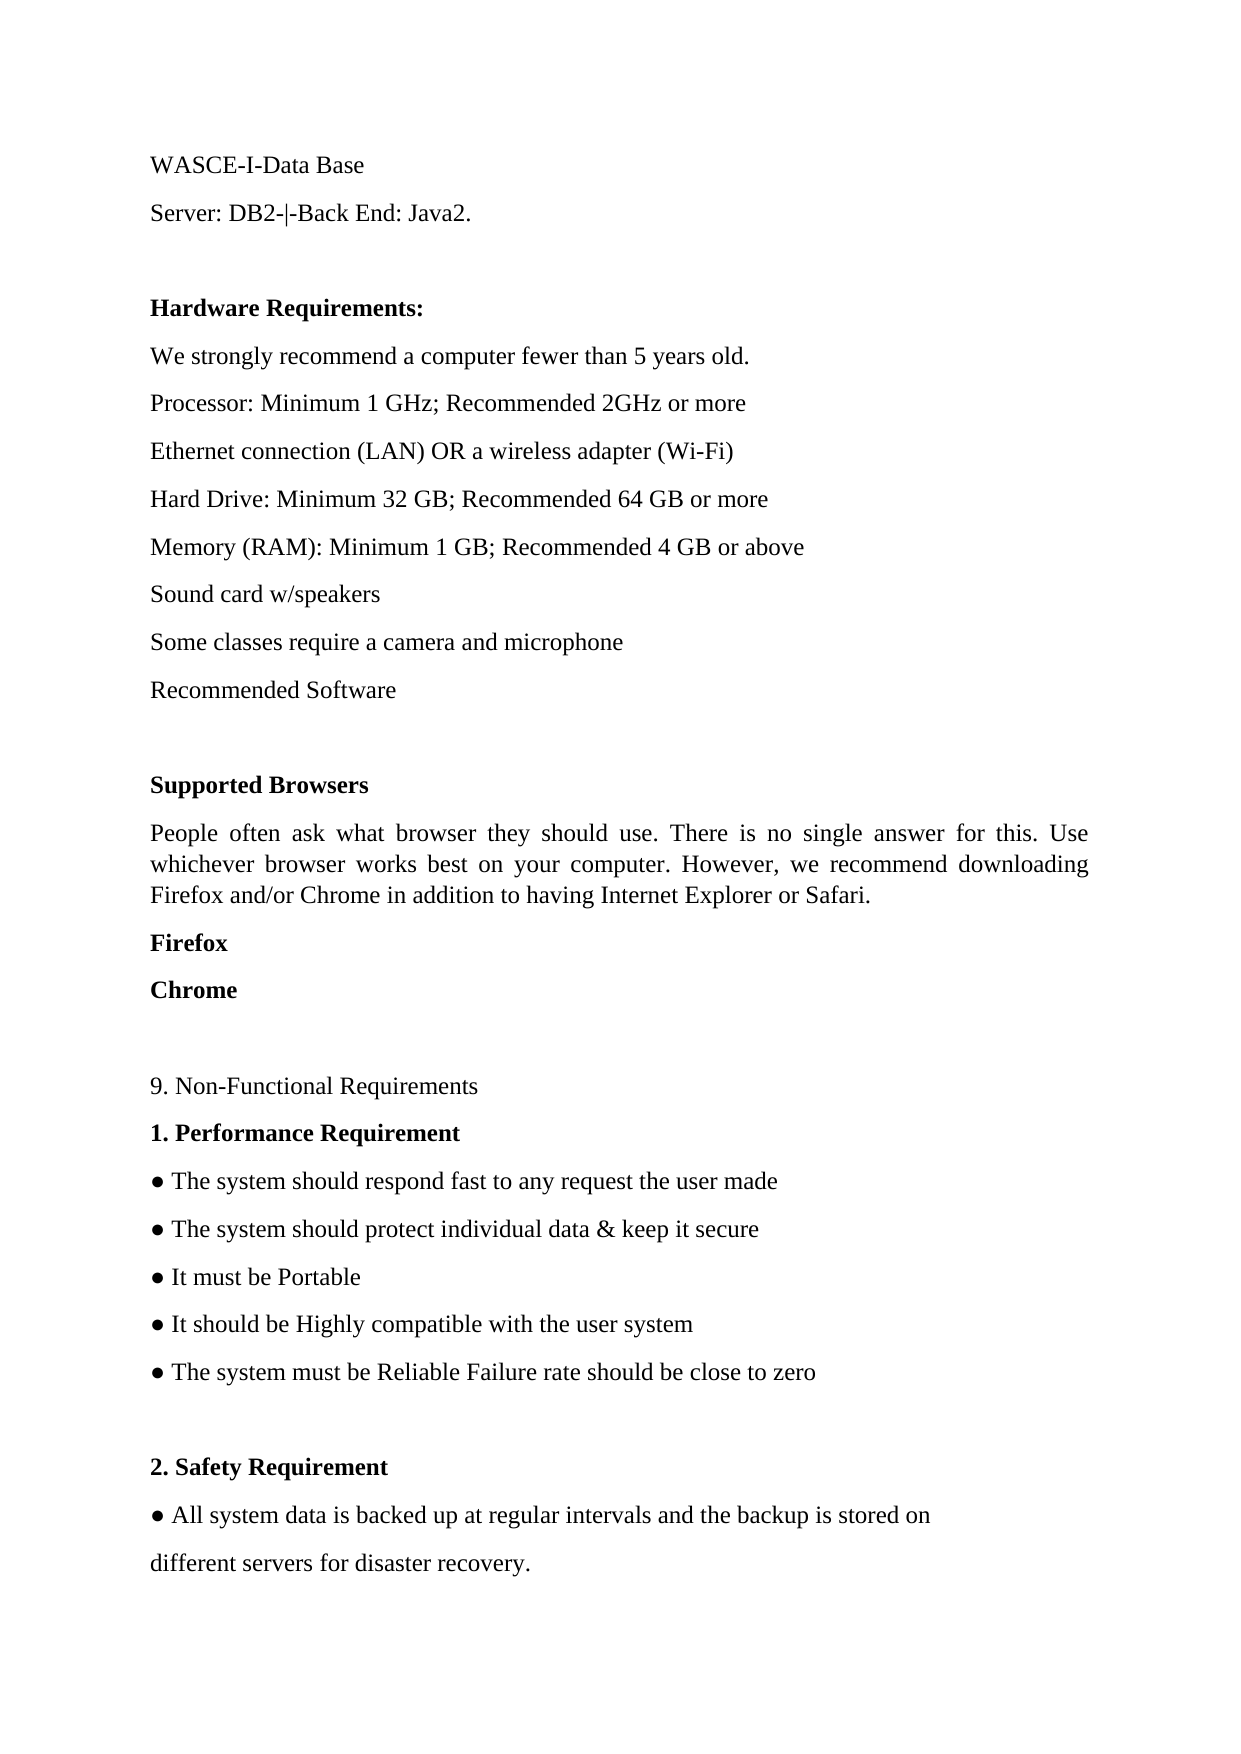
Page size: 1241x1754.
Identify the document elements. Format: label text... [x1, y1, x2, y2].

text Hard Drive: Minimum 32 GB; Recommended 64 GB or more [150, 484, 1090, 513]
text ● The system must be Reliable Failure rate should be close to zero [150, 1357, 1090, 1386]
text Chrome [150, 975, 1090, 1004]
text 9. Non-Functional Requirements [150, 1071, 1090, 1099]
text Recommended Software [150, 675, 1090, 703]
text ● The system should protect individual data & keep it secure [150, 1214, 1090, 1243]
text Processor: Minimum 1 GHz; Recommended 2GHz or more [150, 388, 1090, 417]
text ● The system should respond fast to any request the user made [150, 1166, 1090, 1195]
text ● It must be Portable [150, 1262, 1090, 1290]
text different servers for disaster recovery. [150, 1548, 1090, 1577]
text We strongly recommend a computer fewer than 5 years old. [150, 341, 1090, 369]
text 2. Safety Requirement [150, 1452, 1090, 1481]
text Ethernet connection (LAN) OR a wireless adapter (Wi-Fi) [150, 436, 1090, 465]
text Hardware Requirements: [150, 293, 1090, 322]
text Sound card w/speakers [150, 579, 1090, 608]
text ● It should be Highly compatible with the user system [150, 1309, 1090, 1338]
text People often ask what browser they should use. There is no single answer for this. Use whichever browser works best on your computer. However, we recommend downloading Firefox and/or Chrome in addition to having Internet Explorer or Safari. [150, 818, 1090, 909]
text Server: DB2-|-Back End: Java2. [150, 198, 1090, 226]
text Firefox [150, 928, 1090, 956]
text ● All system data is backed up at regular intervals and the backup is stored on [150, 1500, 1090, 1529]
text WASCE-I-Data Base [150, 150, 1090, 179]
text Supported Browsers [150, 770, 1090, 799]
text 1. Performance Requirement [150, 1118, 1090, 1147]
text Some classes require a camera and microphone [150, 627, 1090, 656]
text Memory (RAM): Minimum 1 GB; Recommended 4 GB or above [150, 532, 1090, 560]
